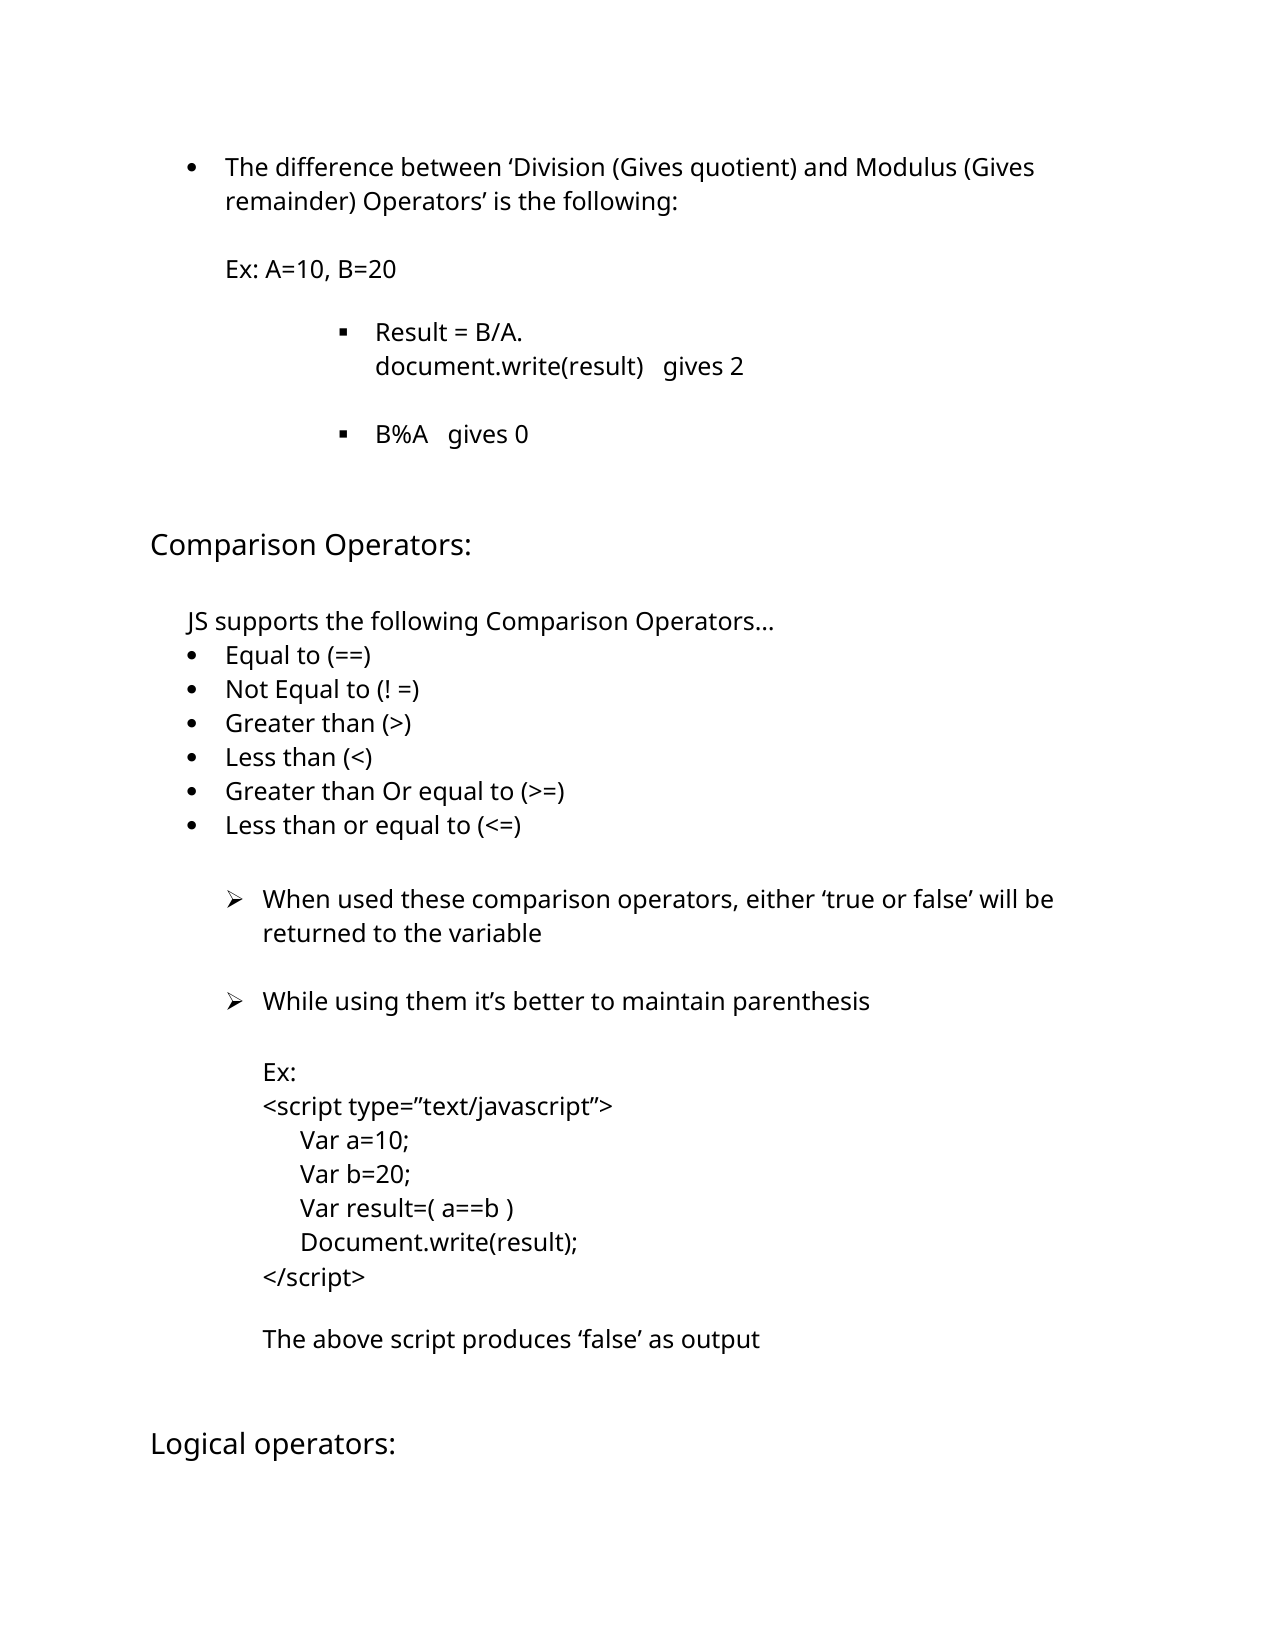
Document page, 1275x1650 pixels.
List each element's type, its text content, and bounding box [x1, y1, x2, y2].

list When used these comparison operators, either ‘true or false’ will be returned to the variable [225, 882, 1125, 950]
text Ex: A=10, B=20 [150, 252, 1125, 286]
list Equal to (==) [187, 638, 1125, 672]
list Greater than Or equal to (>=) [187, 774, 1125, 808]
list Document.write(result); [262, 1225, 1125, 1259]
list Var result=( a==b ) [262, 1191, 1125, 1225]
list The above script produces ‘false’ as output [262, 1321, 1125, 1355]
list B%A gives 0 [337, 416, 1125, 451]
list While using them it’s better to maintain parenthesis [225, 984, 1125, 1018]
list <script type=”text/javascript”> [262, 1089, 1125, 1123]
list Less than or equal to (<=) [187, 808, 1125, 842]
list Ex: [262, 1055, 1125, 1089]
list Result = B/A. [337, 314, 1125, 348]
text Logical operators: [150, 1423, 1125, 1463]
list document.write(result) gives 2 [375, 348, 1125, 382]
list The difference between ‘Division (Gives quotient) and Modulus (Gives remainder) Operators’ is the following: [187, 150, 1125, 218]
text Comparison Operators: [150, 524, 1125, 564]
list Less than (<) [187, 740, 1125, 774]
list Var a=10; [262, 1123, 1125, 1157]
list </script> [262, 1259, 1125, 1293]
list Not Equal to (! =) [187, 672, 1125, 706]
list Var b=20; [262, 1157, 1125, 1191]
list Greater than (>) [187, 706, 1125, 740]
text JS supports the following Comparison Operators… [150, 604, 1125, 638]
